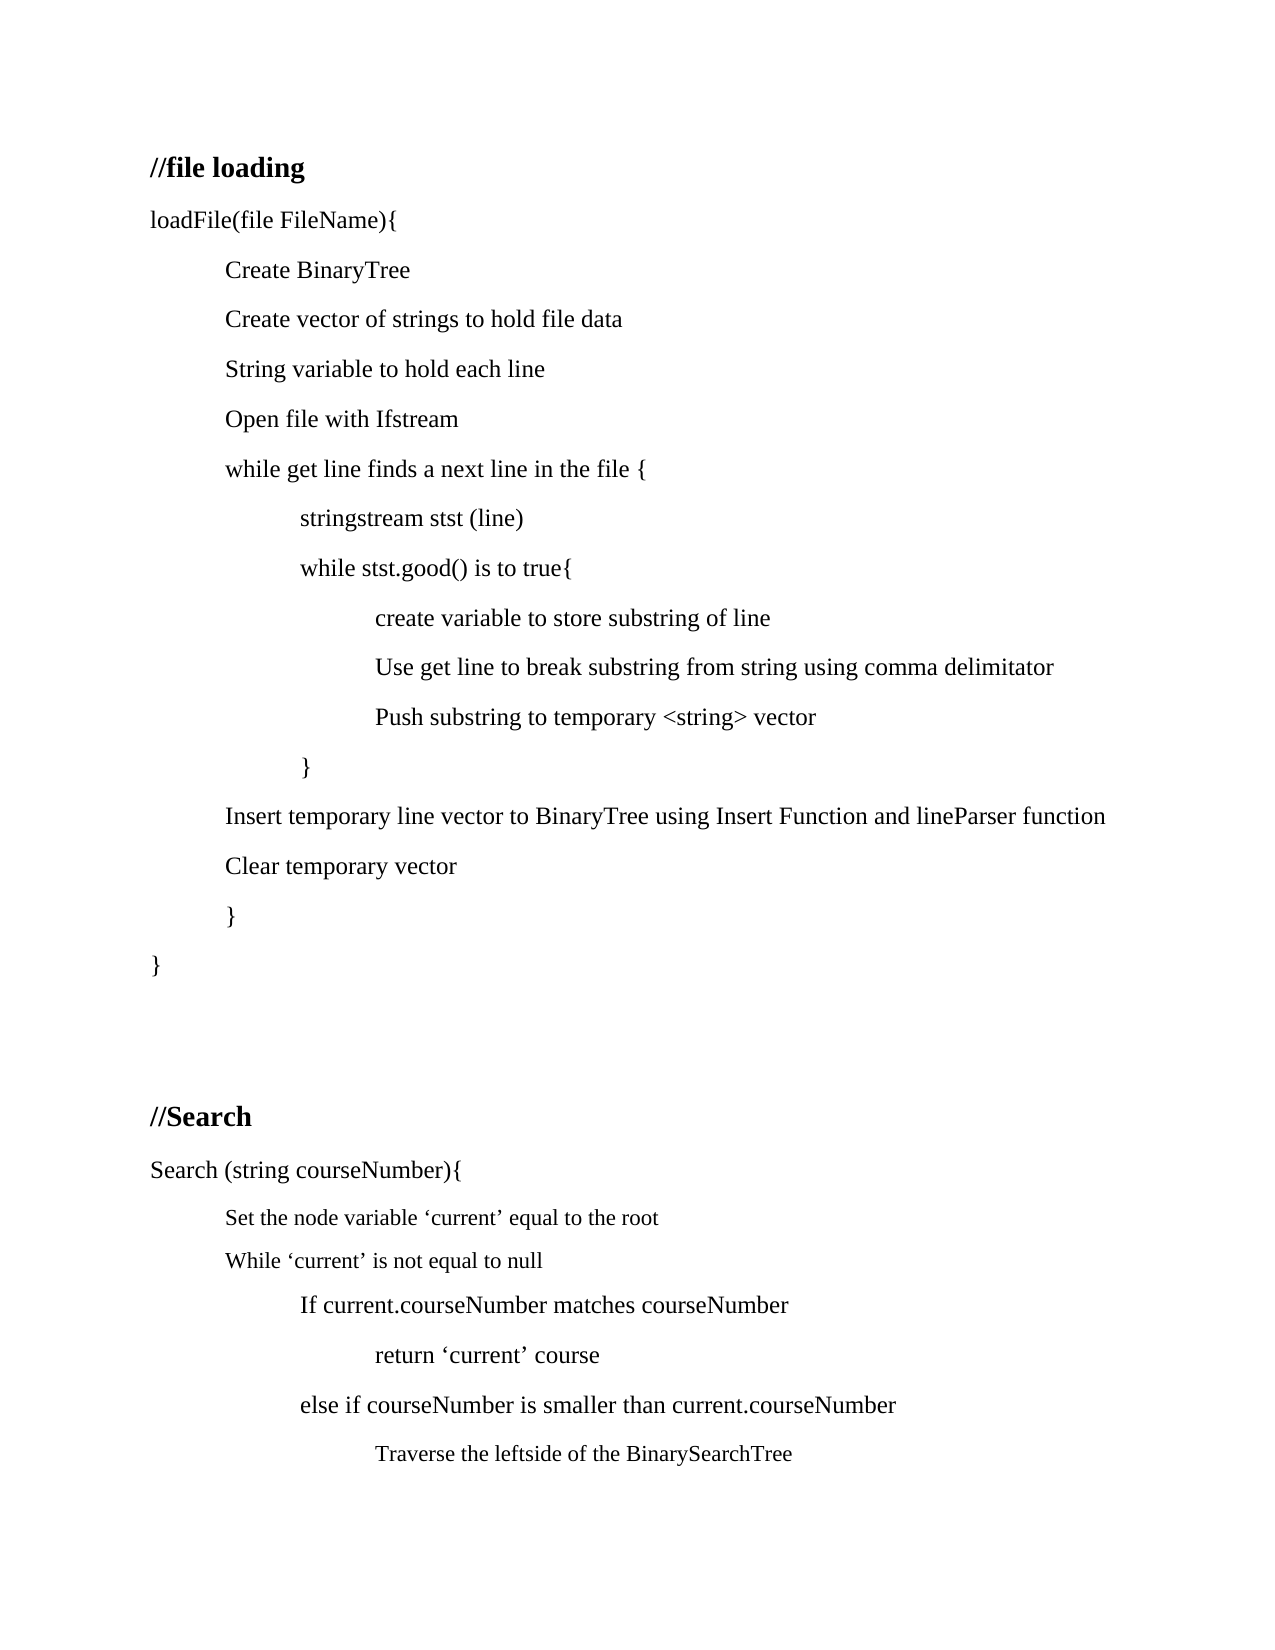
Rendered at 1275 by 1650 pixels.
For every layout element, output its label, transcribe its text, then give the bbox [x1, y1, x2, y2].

text Traverse the leftside of the BinarySearchTree [150, 1439, 1125, 1466]
text String variable to hold each line [225, 354, 1125, 383]
text Set the node variable ‘current’ equal to the root [150, 1204, 1125, 1231]
text while stst.good() is to true{ [225, 553, 1125, 582]
text else if courseNumber is smaller than current.courseNumber [150, 1390, 1125, 1419]
text If current.courseNumber matches courseNumber [150, 1291, 1125, 1319]
text Open file with Ifstream [225, 404, 1125, 433]
text return ‘current’ course [150, 1340, 1125, 1369]
text Insert temporary line vector to BinaryTree using Insert Function and lineParser function [150, 801, 1125, 830]
text While ‘current’ is not equal to null [150, 1247, 1125, 1274]
text } [225, 901, 1125, 929]
text create variable to store substring of line [225, 603, 1125, 631]
text } [225, 752, 1125, 781]
text Create BinaryTree [225, 255, 1125, 284]
text //file loading [150, 150, 1125, 183]
text } [150, 951, 1125, 979]
text stringstream stst (line) [225, 503, 1125, 532]
text while get line finds a next line in the file { [225, 454, 1125, 482]
text Create vector of strings to hold file data [225, 304, 1125, 333]
text Use get line to break substring from string using comma delimitator [225, 652, 1125, 681]
text Push substring to temporary <string> vector [225, 702, 1125, 731]
text //Search [150, 1099, 1125, 1133]
text loadFile(file FileName){ [150, 205, 1125, 234]
text Clear temporary vector [150, 851, 1125, 880]
text Search (string courseNumber){ [150, 1155, 1125, 1183]
